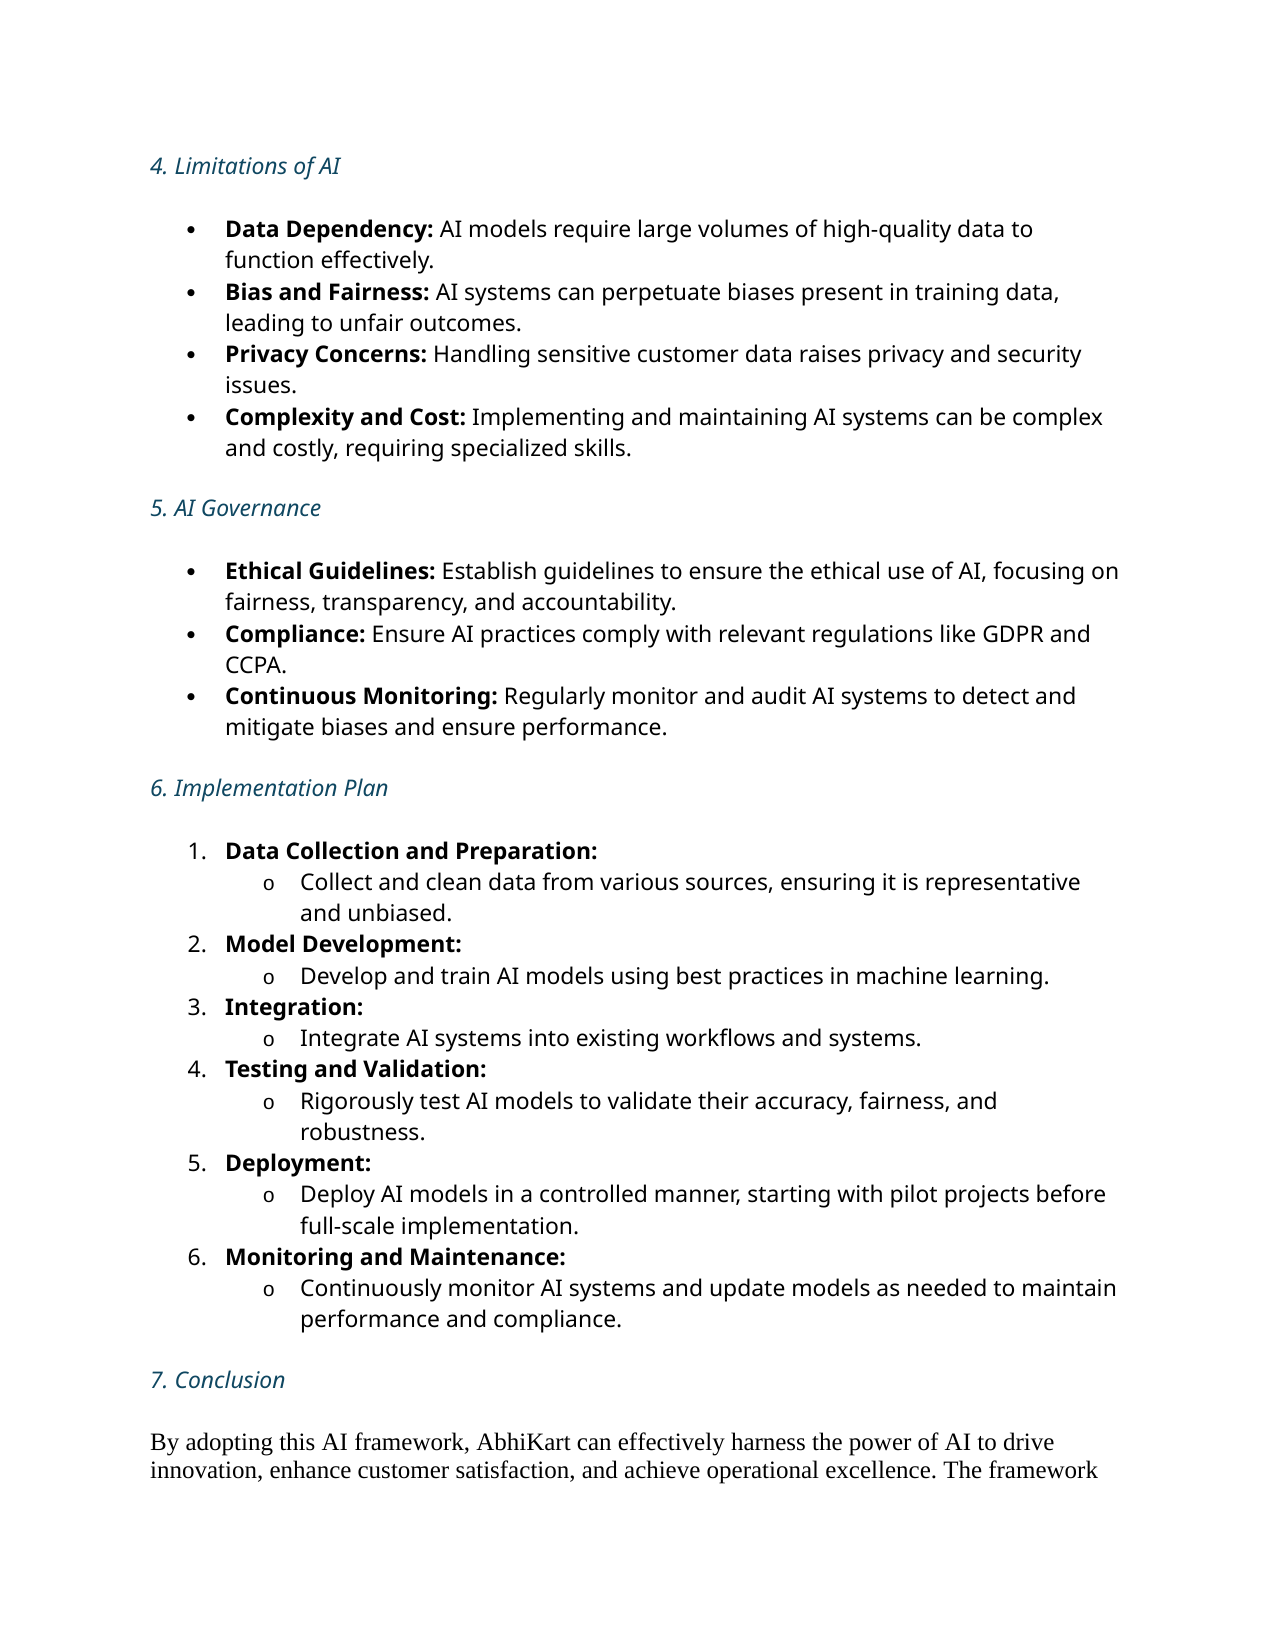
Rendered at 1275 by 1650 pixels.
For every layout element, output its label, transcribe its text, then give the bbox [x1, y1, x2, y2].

list Bias and Fairness: AI systems can perpetuate biases present in training data, leading to unfair outcomes. [187, 275, 1125, 338]
list Rigorously test AI models to validate their accuracy, fairness, and robustness. [262, 1084, 1125, 1147]
list Ethical Guidelines: Establish guidelines to ensure the ethical use of AI, focusing on fairness, transparency, and accountability. [187, 555, 1125, 617]
list Model Development: [187, 928, 1125, 959]
subtitle 6. Implementation Plan [150, 772, 1125, 803]
list Compliance: Ensure AI practices comply with relevant regulations like GDPR and CCPA. [187, 617, 1125, 680]
list Data Collection and Preparation: [187, 834, 1125, 866]
subtitle 5. AI Governance [150, 492, 1125, 523]
list Develop and train AI models using best practices in machine learning. [262, 959, 1125, 991]
subtitle 4. Limitations of AI [150, 150, 1125, 181]
list Deploy AI models in a controlled manner, starting with pilot projects before full-scale implementation. [262, 1178, 1125, 1241]
list Deployment: [187, 1147, 1125, 1178]
list Continuous Monitoring: Regularly monitor and audit AI systems to detect and mitigate biases and ensure performance. [187, 680, 1125, 742]
list Complexity and Cost: Implementing and maintaining AI systems can be complex and costly, requiring specialized skills. [187, 400, 1125, 463]
list Data Dependency: AI models require large volumes of high-quality data to function effectively. [187, 213, 1125, 275]
list Integrate AI systems into existing workflows and systems. [262, 1022, 1125, 1053]
list Collect and clean data from various sources, ensuring it is representative and unbiased. [262, 866, 1125, 928]
list Continuously monitor AI systems and update models as needed to maintain performance and compliance. [262, 1272, 1125, 1334]
list Integration: [187, 991, 1125, 1022]
list Testing and Validation: [187, 1053, 1125, 1084]
subtitle 7. Conclusion [150, 1364, 1125, 1395]
list Monitoring and Maintenance: [187, 1241, 1125, 1272]
list Privacy Concerns: Handling sensitive customer data raises privacy and security issues. [187, 338, 1125, 400]
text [150, 1427, 1125, 1484]
